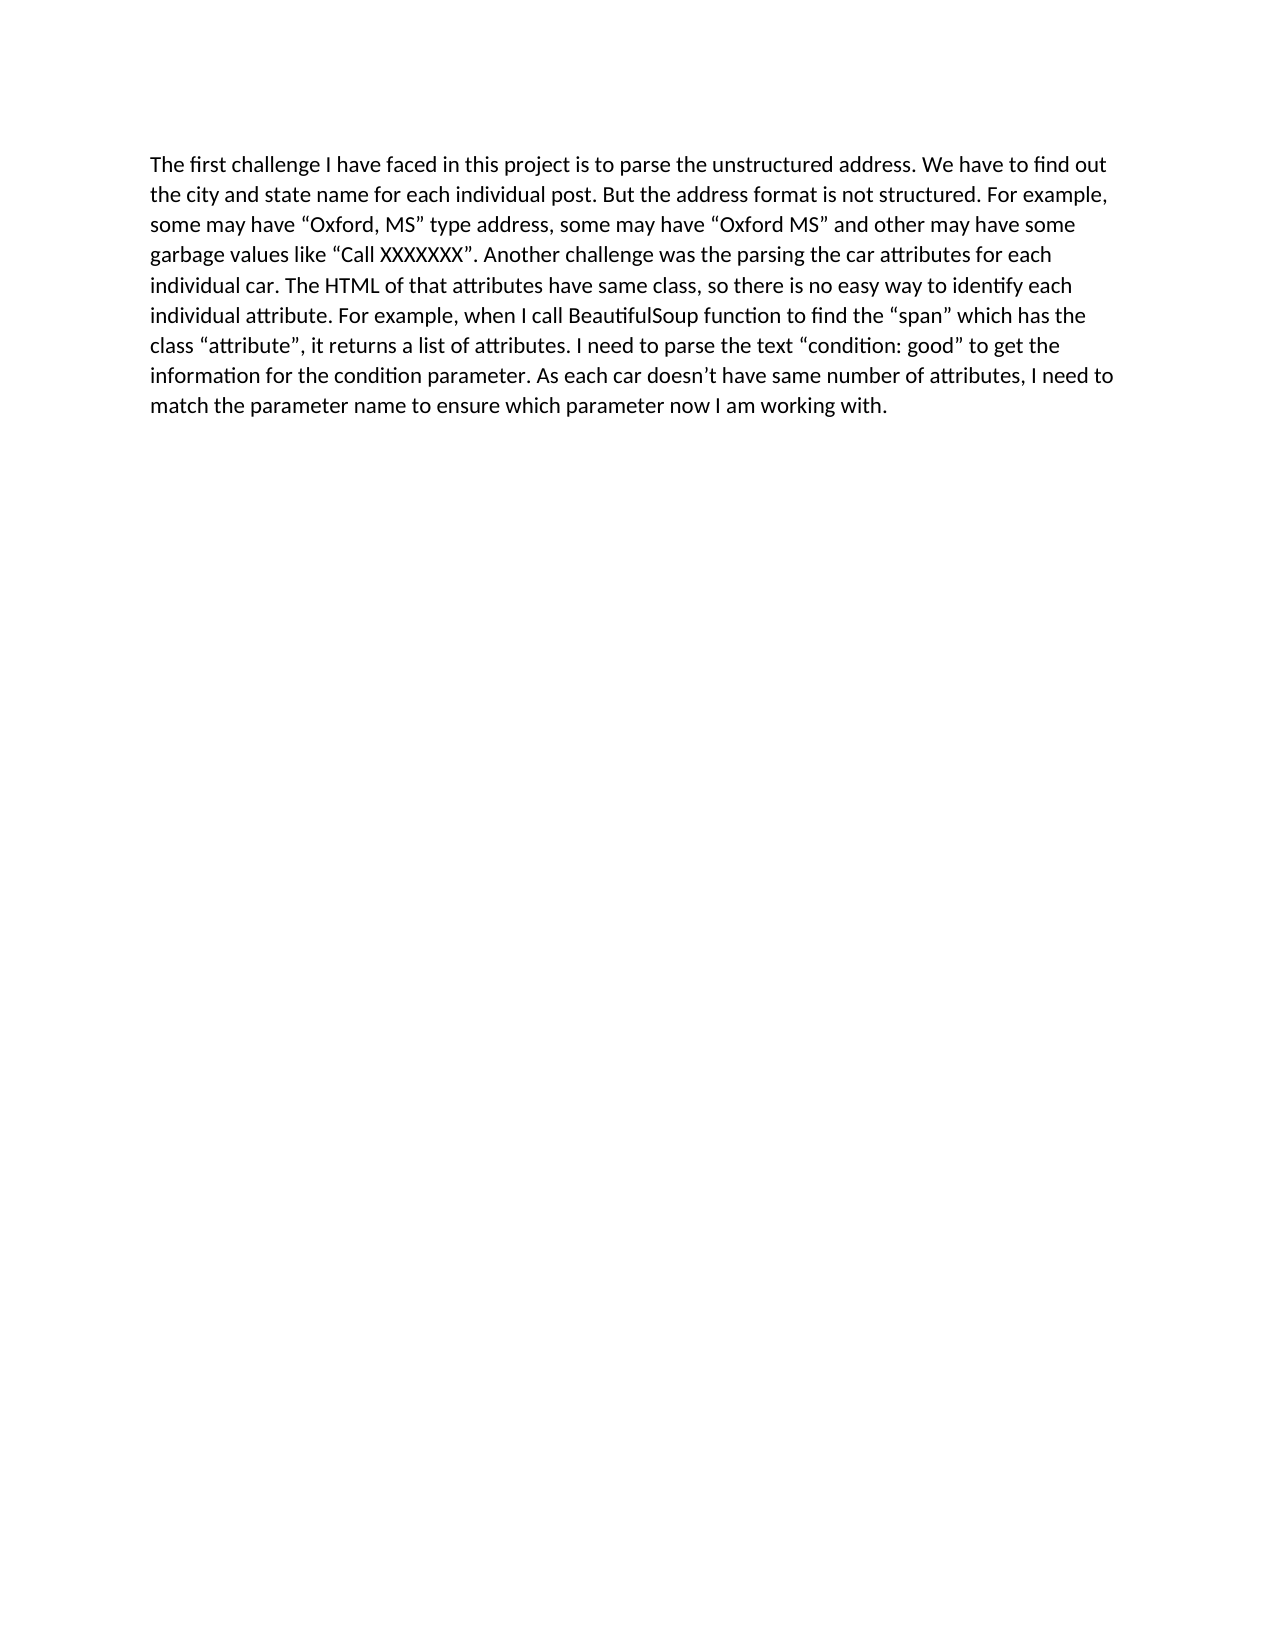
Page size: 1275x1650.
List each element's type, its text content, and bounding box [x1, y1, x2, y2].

text The first challenge I have faced in this project is to parse the unstructured address. We have to find out the city and state name for each individual post. But the address format is not structured. For example, some may have “Oxford, MS” type address, some may have “Oxford MS” and other may have some garbage values like “Call XXXXXXX”. Another challenge was the parsing the car attributes for each individual car. The HTML of that attributes have same class, so there is no easy way to identify each individual attribute. For example, when I call BeautifulSoup function to find the “span” which has the class “attribute”, it returns a list of attributes. I need to parse the text “condition: good” to get the information for the condition parameter. As each car doesn’t have same number of attributes, I need to match the parameter name to ensure which parameter now I am working with. [150, 150, 1125, 420]
